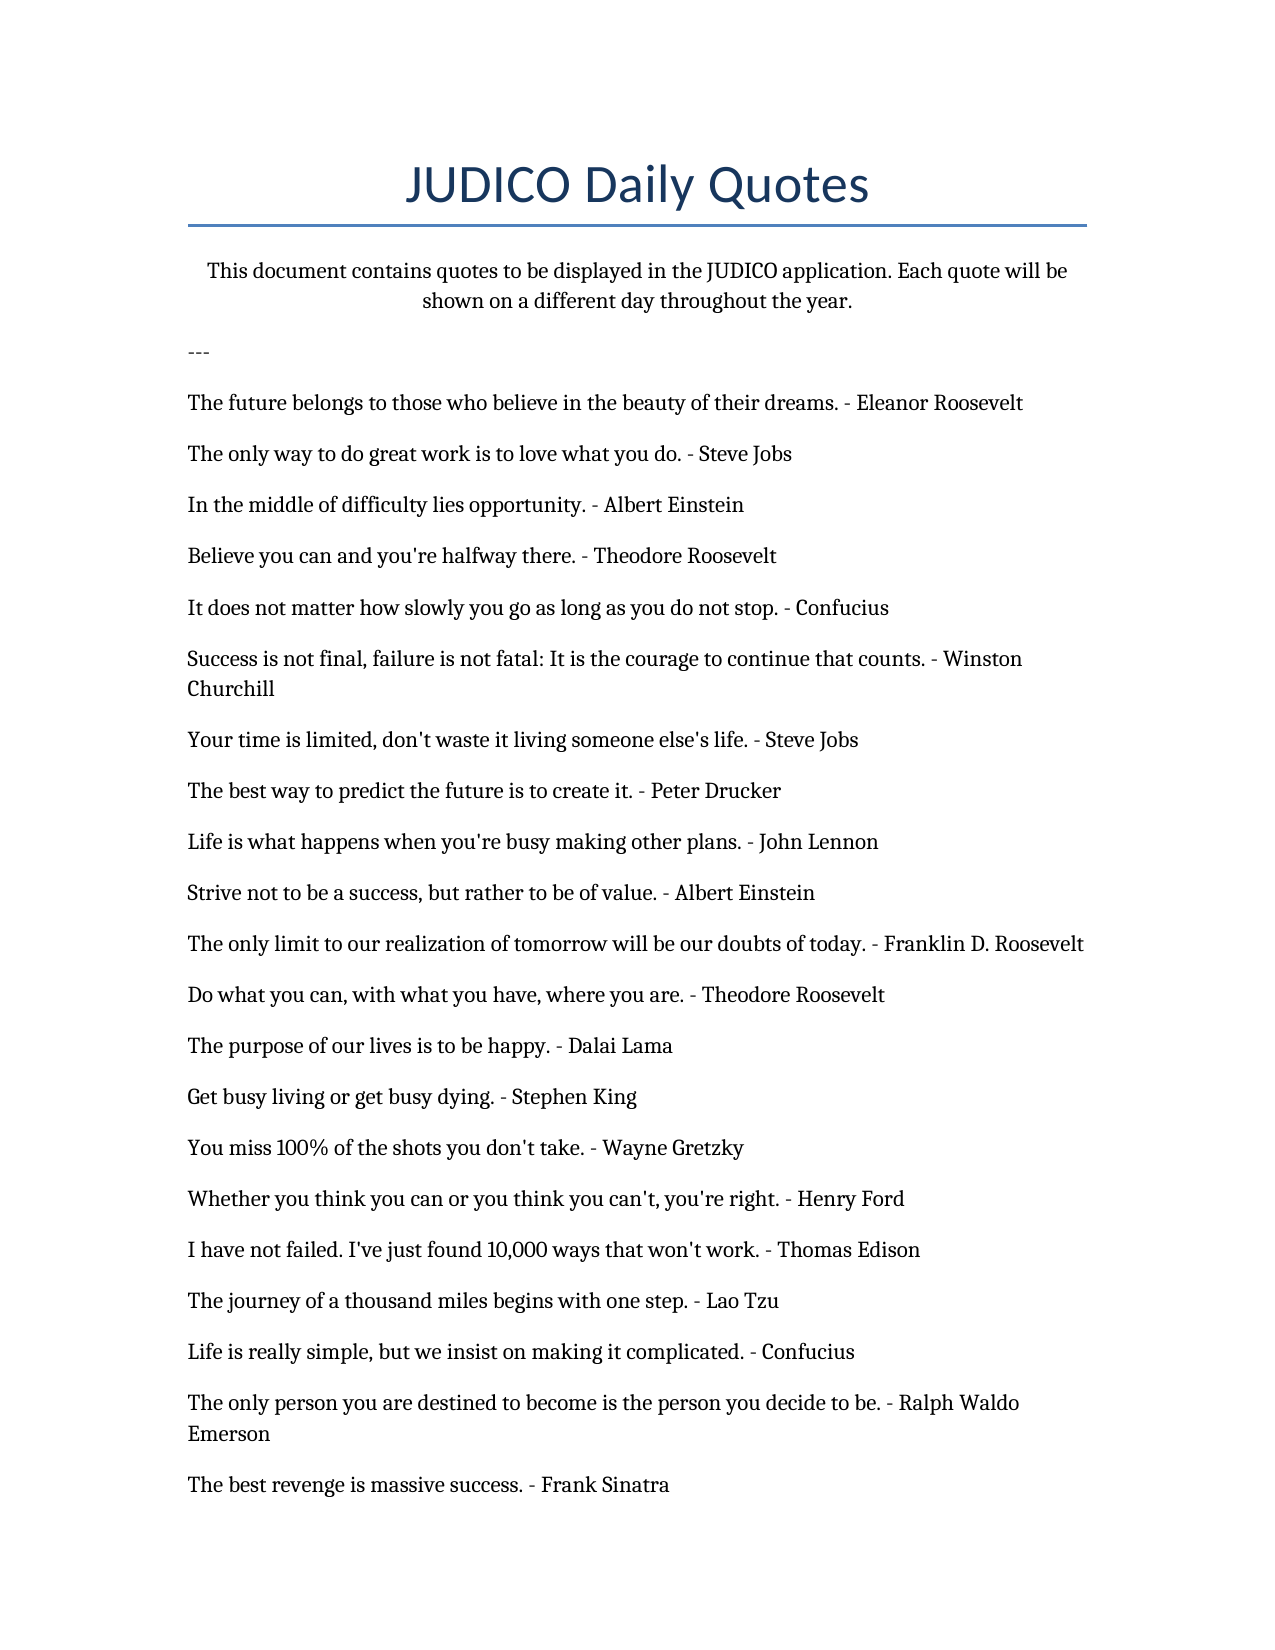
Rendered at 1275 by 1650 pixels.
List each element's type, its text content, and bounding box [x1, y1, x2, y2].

text The only limit to our realization of tomorrow will be our doubts of today. - Franklin D. Roosevelt [187, 931, 1087, 957]
text Life is what happens when you're busy making other plans. - John Lennon [187, 829, 1087, 855]
text It does not matter how slowly you go as long as you do not stop. - Confucius [187, 594, 1087, 621]
text The purpose of our lives is to be happy. - Dalai Lama [187, 1033, 1087, 1059]
text Strive not to be a success, but rather to be of value. - Albert Einstein [187, 880, 1087, 906]
text Believe you can and you're halfway there. - Theodore Roosevelt [187, 543, 1087, 569]
text Whether you think you can or you think you can't, you're right. - Henry Ford [187, 1186, 1087, 1212]
title JUDICO Daily Quotes [187, 150, 1087, 227]
text --- [187, 339, 1087, 365]
text The journey of a thousand miles begins with one step. - Lao Tzu [187, 1288, 1087, 1314]
text The only person you are destined to become is the person you decide to be. - Ralph Waldo Emerson [187, 1390, 1087, 1447]
text Do what you can, with what you have, where you are. - Theodore Roosevelt [187, 982, 1087, 1008]
text Success is not final, failure is not fatal: It is the courage to continue that counts. - Winston Churchill [187, 645, 1087, 702]
text You miss 100% of the shots you don't take. - Wayne Gretzky [187, 1135, 1087, 1161]
text The only way to do great work is to love what you do. - Steve Jobs [187, 441, 1087, 467]
text Your time is limited, don't waste it living someone else's life. - Steve Jobs [187, 727, 1087, 753]
text The best way to predict the future is to create it. - Peter Drucker [187, 778, 1087, 804]
text Life is really simple, but we insist on making it complicated. - Confucius [187, 1339, 1087, 1365]
text The best revenge is massive success. - Frank Sinatra [187, 1471, 1087, 1498]
text The future belongs to those who believe in the beauty of their dreams. - Eleanor Roosevelt [187, 390, 1087, 416]
text In the middle of difficulty lies opportunity. - Albert Einstein [187, 492, 1087, 518]
text Get busy living or get busy dying. - Stephen King [187, 1084, 1087, 1110]
text This document contains quotes to be displayed in the JUDICO application. Each quote will be shown on a different day throughout the year. [187, 258, 1087, 314]
text I have not failed. I've just found 10,000 ways that won't work. - Thomas Edison [187, 1237, 1087, 1263]
